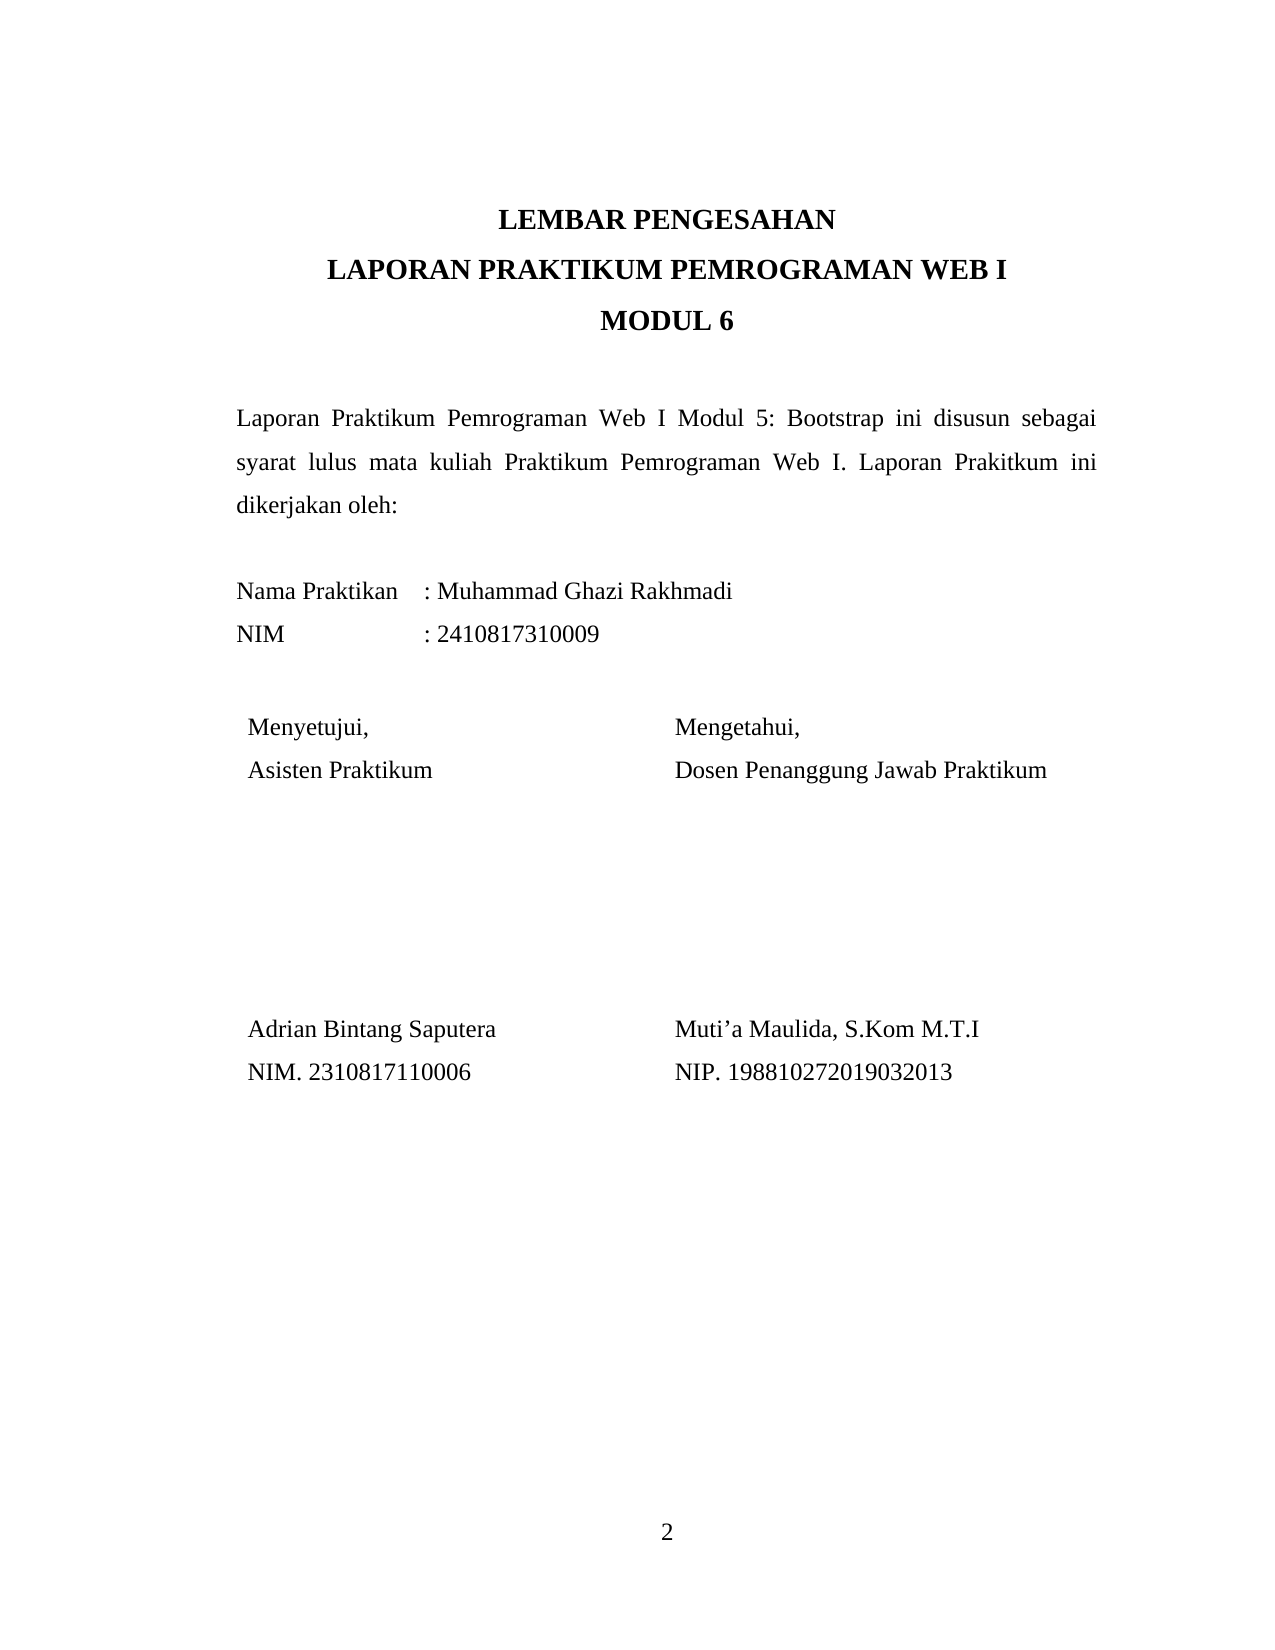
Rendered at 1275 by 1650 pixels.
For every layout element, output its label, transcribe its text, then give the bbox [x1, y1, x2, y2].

subtitle LEMBAR PENGESAHAN [236, 202, 1098, 236]
text LAPORAN PRAKTIKUM PEMROGRAMAN WEB I [236, 252, 1098, 286]
text Nama Praktikan : Muhammad Ghazi Rakhmadi [236, 576, 1098, 605]
table_header Menyetujui, Asisten Praktikum Adrian Bintang Saputera NIM. 2310817110006 [236, 713, 663, 1101]
table_header Mengetahui, Dosen Penanggung Jawab Praktikum Muti’a Maulida, S.Kom M.T.I NIP. 198810272019032013 [663, 713, 1098, 1101]
text MODUL 6 [236, 303, 1098, 336]
text NIM : 2410817310009 [236, 619, 1098, 648]
text Laporan Praktikum Pemrograman Web I Modul 5: Bootstrap ini disusun sebagai syarat lulus mata kuliah Praktikum Pemrograman Web I. Laporan Prakitkum ini dikerjakan oleh: [236, 403, 1098, 518]
